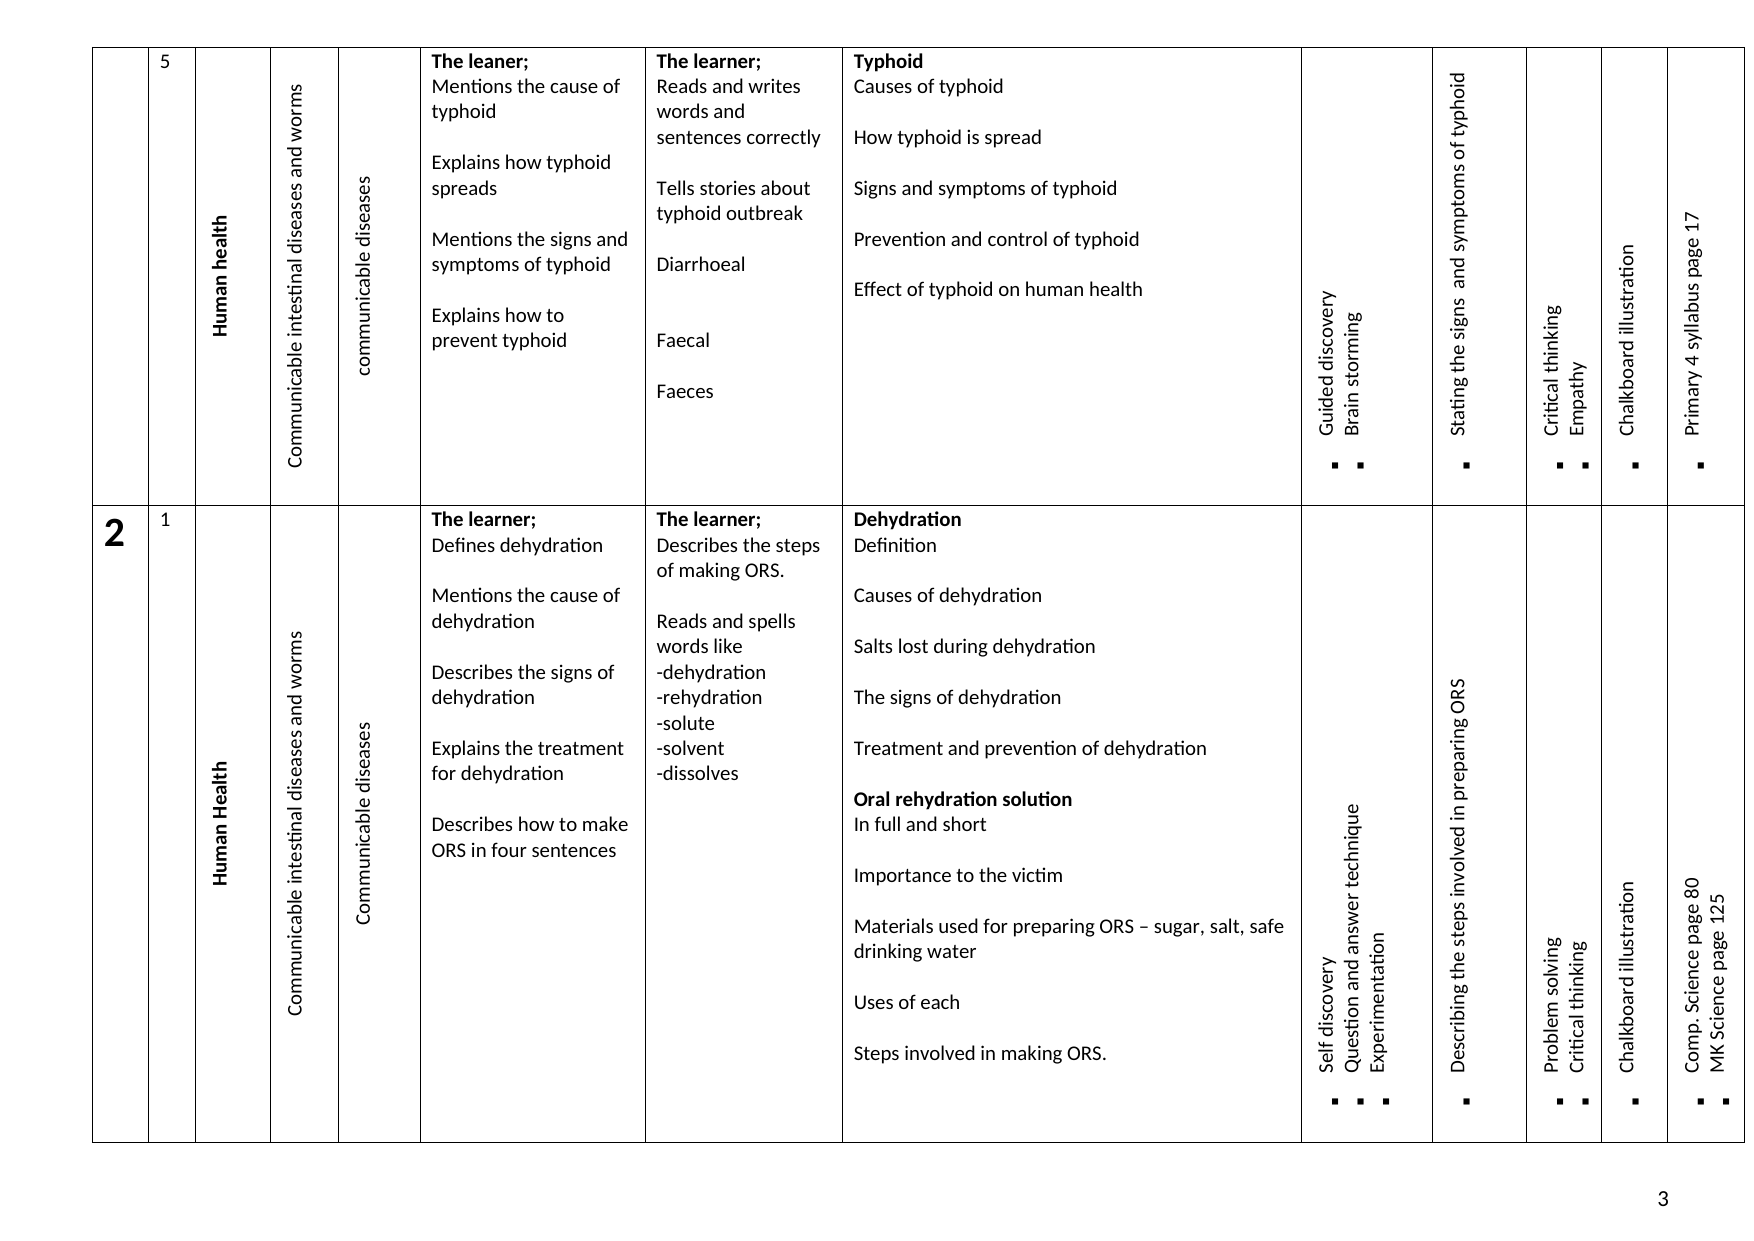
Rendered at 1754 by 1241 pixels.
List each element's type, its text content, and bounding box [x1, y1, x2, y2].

table_cell 2 [93, 506, 148, 1142]
table_cell The learner; Reads and writes words and sentences correctly Tells stories about typhoid outbreak Diarrhoeal Faecal Faeces [646, 48, 842, 505]
table_cell Stating the signs and symptoms of typhoid [1433, 48, 1526, 505]
table_cell Dehydration Definition Causes of dehydration Salts lost during dehydration The signs of dehydration Treatment and prevention of dehydration Oral rehydration solution In full and short Importance to the victim Materials used for preparing ORS – sugar, salt, safe drinking water Uses of each Steps involved in making ORS. [843, 506, 1301, 1142]
table_cell Comp. Science page 80 MK Science page 125 [1668, 506, 1744, 1142]
table_cell The learner; Defines dehydration Mentions the cause of dehydration Describes the signs of dehydration Explains the treatment for dehydration Describes how to make ORS in four sentences [421, 506, 645, 1142]
table_cell Human health [196, 48, 270, 505]
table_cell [271, 48, 338, 505]
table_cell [1602, 506, 1667, 1142]
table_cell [339, 48, 420, 505]
table_cell Critical thinking Empathy [1527, 48, 1601, 505]
table_cell Problem solving Critical thinking [1527, 506, 1601, 1142]
table_cell Typhoid Causes of typhoid How typhoid is spread Signs and symptoms of typhoid Prevention and control of typhoid Effect of typhoid on human health [843, 48, 1301, 505]
table_cell Human Health [196, 506, 270, 1142]
table_cell [93, 48, 148, 505]
table_cell The leaner; Mentions the cause of typhoid Explains how typhoid spreads Mentions the signs and symptoms of typhoid Explains how to prevent typhoid [421, 48, 645, 505]
table_cell Describing the steps involved in preparing ORS [1433, 506, 1526, 1142]
table_cell 5 [149, 48, 195, 505]
table_cell Chalkboard illustration [1602, 48, 1667, 505]
table_cell 1 [149, 506, 195, 1142]
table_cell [271, 506, 338, 1142]
table_cell Primary 4 syllabus page 17 [1668, 48, 1744, 505]
table_cell Guided discovery Brain storming [1302, 48, 1432, 505]
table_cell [339, 506, 420, 1142]
table_cell Self discovery Question and answer technique Experimentation [1302, 506, 1432, 1142]
table_cell The learner; Describes the steps of making ORS. Reads and spells words like -dehydration -rehydration -solute -solvent -dissolves [646, 506, 842, 1142]
